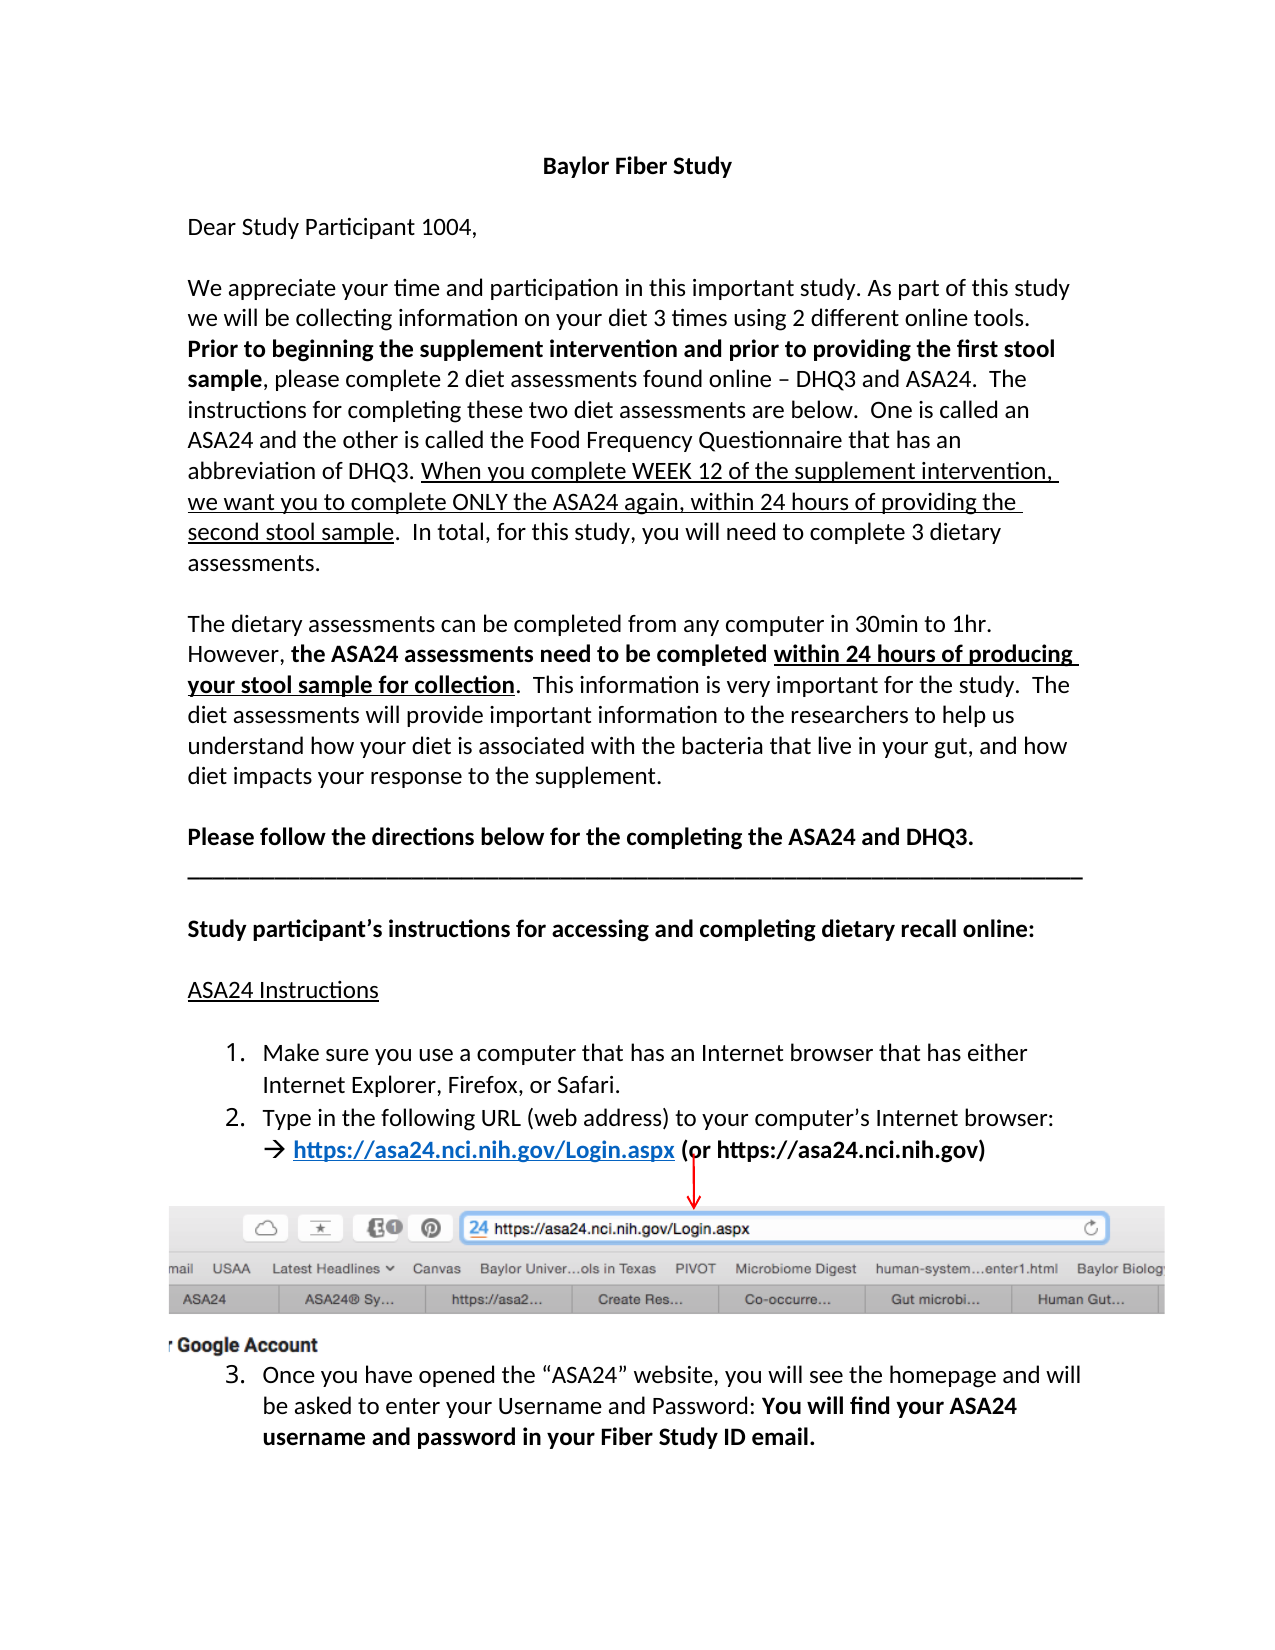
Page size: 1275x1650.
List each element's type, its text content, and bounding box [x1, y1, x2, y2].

text We appreciate your time and participation in this important study. As part of this study we will be collecting information on your diet 3 times using 2 different online tools. Prior to beginning the supplement intervention and prior to providing the first stool sample, please complete 2 diet assessments found online – DHQ3 and ASA24. The instructions for completing these two diet assessments are below. One is called an ASA24 and the other is called the Food Frequency Questionnaire that has an abbreviation of DHQ3. When you complete WEEK 12 of the supplement intervention, we want you to complete ONLY the ASA24 again, within 24 hours of providing the second stool sample. In total, for this study, you will need to complete 3 dietary assessments. [187, 272, 1087, 577]
text Baylor Fiber Study [187, 150, 1087, 181]
list Type in the following URL (web address) to your computer’s Internet browser: [225, 1100, 1087, 1134]
text ASA24 Instructions [187, 974, 1087, 1004]
text Please follow the directions below for the completing the ASA24 and DHQ3. [187, 821, 1087, 852]
list Once you have opened the “ASA24” website, you will see the homepage and will be asked to enter your Username and Password: You will find your ASA24 username and password in your Fiber Study ID email. [225, 1357, 1087, 1451]
text Study participant’s instructions for accessing and completing dietary recall online: [187, 913, 1087, 943]
text Dear Study Participant 1004, [187, 211, 1087, 242]
text https://asa24.nci.nih.gov/Login.aspx (or https://asa24.nci.nih.gov) [187, 1134, 1087, 1164]
list Make sure you use a computer that has an Internet browser that has either Internet Explorer, Firefox, or Safari. [225, 1035, 1087, 1100]
text ________________________________________________________________________ [187, 852, 1087, 882]
picture [168, 1206, 1165, 1357]
text The dietary assessments can be completed from any computer in 30min to 1hr. However, the ASA24 assessments need to be completed within 24 hours of producing your stool sample for collection. This information is very important for the study. The diet assessments will provide important information to the researchers to help us understand how your diet is associated with the bacteria that live in your gut, and how diet impacts your response to the supplement. [187, 608, 1087, 791]
